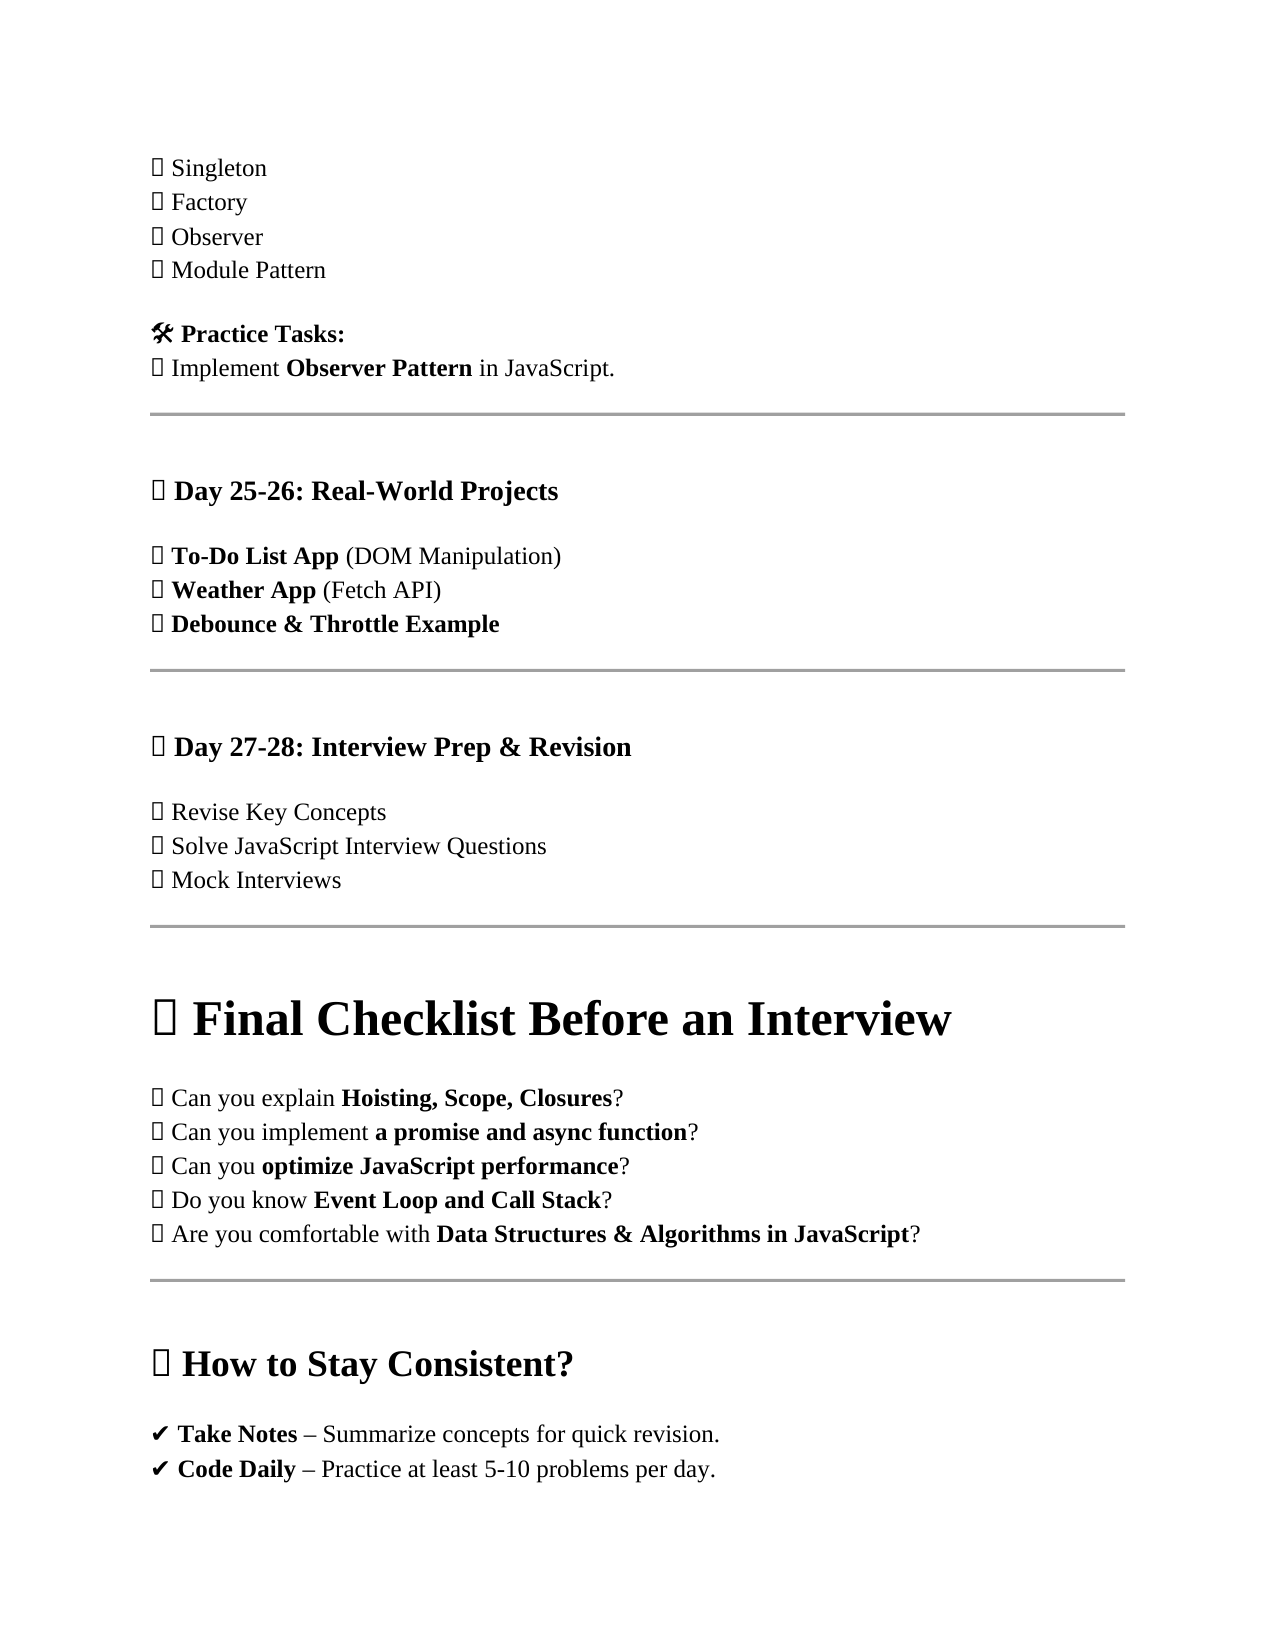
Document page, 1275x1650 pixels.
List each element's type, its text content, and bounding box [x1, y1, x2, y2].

text ✅ Singleton ✅ Factory ✅ Observer ✅ Module Pattern [150, 150, 1125, 286]
text 🎯 Final Checklist Before an Interview [150, 982, 1125, 1050]
text 🔹 To-Do List App (DOM Manipulation) 🔹 Weather App (Fetch API) 🔹 Debounce & Throttle Example [150, 537, 1125, 639]
text 🚀 How to Stay Consistent? [150, 1336, 1125, 1387]
text 🛠 Practice Tasks: 🔹 Implement Observer Pattern in JavaScript. [150, 315, 1125, 383]
text ✅ Revise Key Concepts ✅ Solve JavaScript Interview Questions ✅ Mock Interviews [150, 793, 1125, 896]
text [150, 1416, 1125, 1484]
text 📅 Day 27-28: Interview Prep & Revision [150, 726, 1125, 764]
text 📅 Day 25-26: Real-World Projects [150, 470, 1125, 508]
text ✅ Can you explain Hoisting, Scope, Closures? ✅ Can you implement a promise and async function? ✅ Can you optimize JavaScript performance? ✅ Do you know Event Loop and Call Stack? ✅ Are you comfortable with Data Structures & Algorithms in JavaScript? [150, 1079, 1125, 1249]
